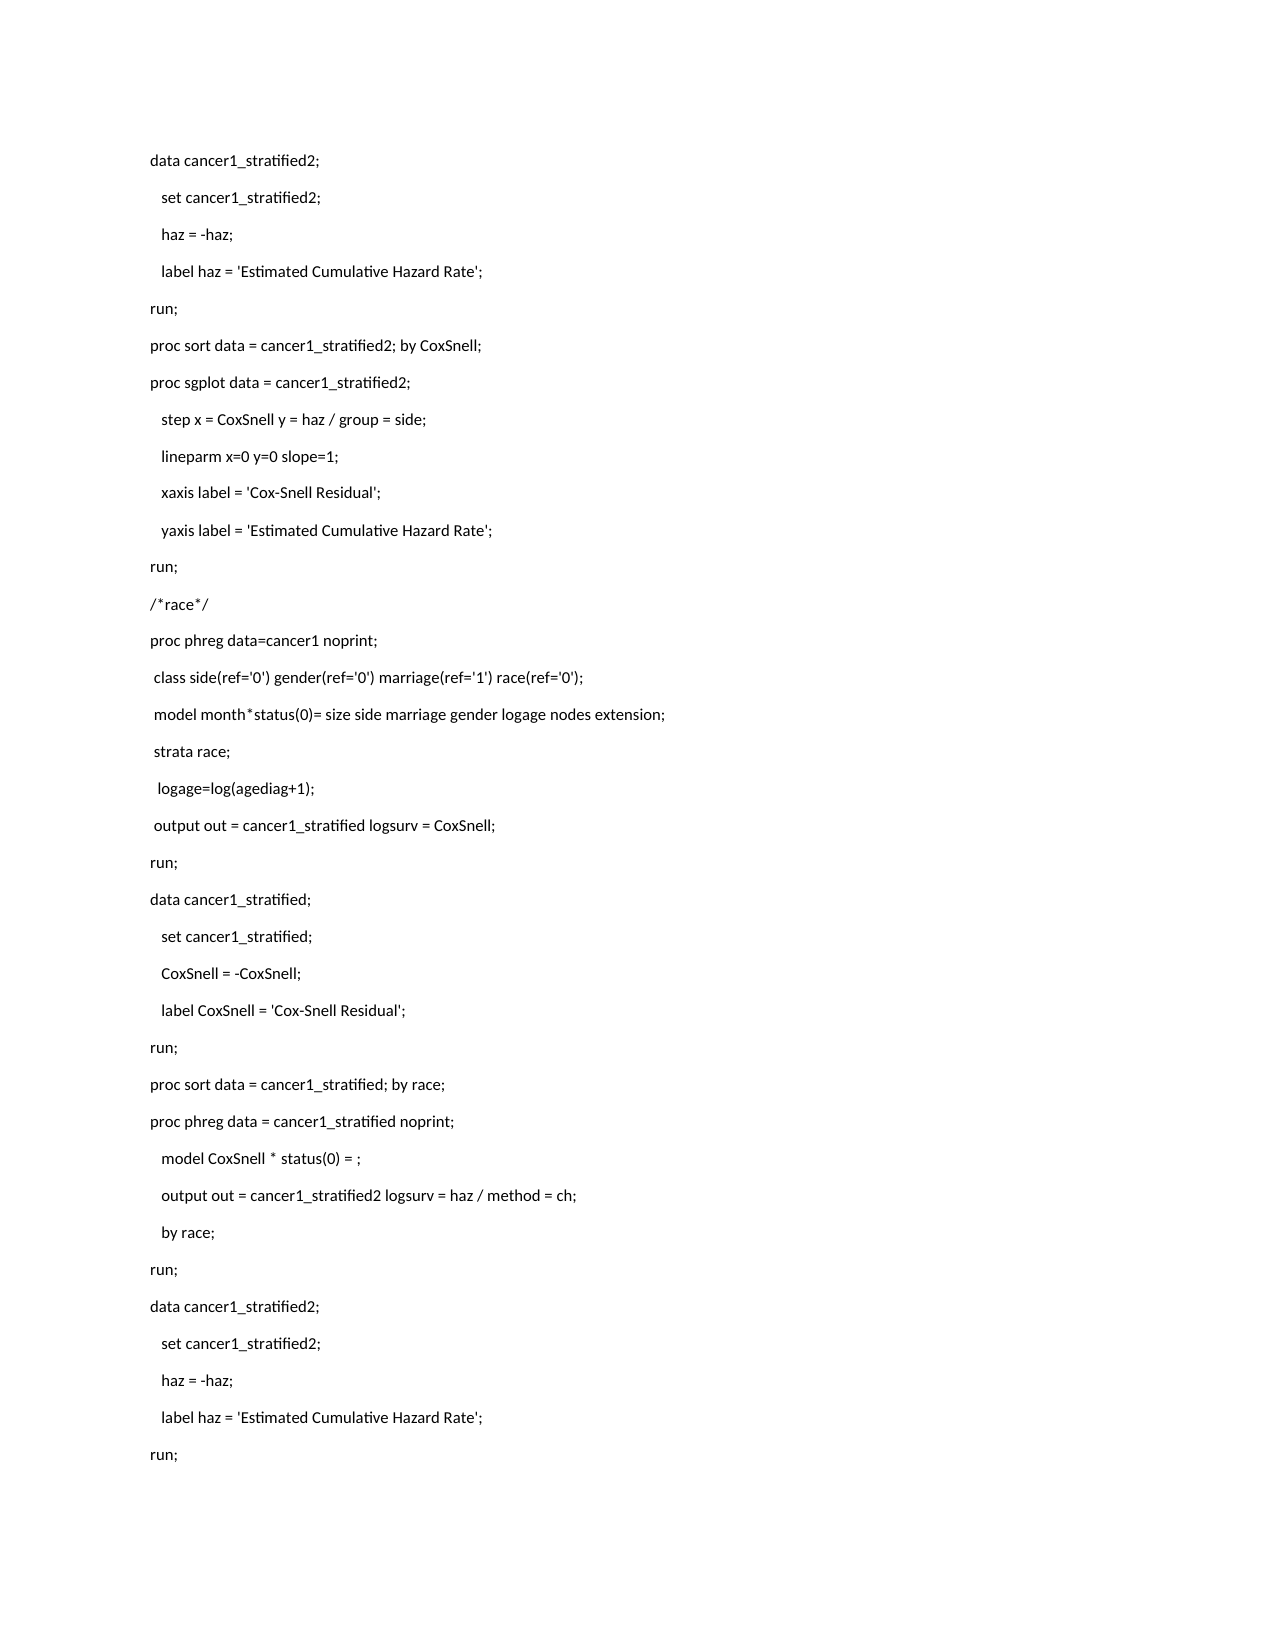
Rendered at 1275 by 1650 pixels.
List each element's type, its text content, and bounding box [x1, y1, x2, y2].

text label CoxSnell = 'Cox-Snell Residual'; [150, 1001, 1125, 1021]
text label haz = 'Estimated Cumulative Hazard Rate'; [150, 261, 1125, 281]
text yaxis label = 'Estimated Cumulative Hazard Rate'; [150, 520, 1125, 540]
text step x = CoxSnell y = haz / group = side; [150, 409, 1125, 429]
text /*race*/ [150, 594, 1125, 614]
text proc sgplot data = cancer1_stratified2; [150, 372, 1125, 392]
text run; [150, 298, 1125, 318]
text data cancer1_stratified2; [150, 150, 1125, 170]
text by race; [150, 1222, 1125, 1243]
text run; [150, 853, 1125, 873]
text model CoxSnell * status(0) = ; [150, 1148, 1125, 1169]
text output out = cancer1_stratified logsurv = CoxSnell; [150, 816, 1125, 836]
text set cancer1_stratified2; [150, 1333, 1125, 1354]
text haz = -haz; [150, 1370, 1125, 1391]
text run; [150, 1444, 1125, 1464]
text run; [150, 1037, 1125, 1058]
text set cancer1_stratified2; [150, 187, 1125, 207]
text data cancer1_stratified; [150, 889, 1125, 910]
text proc phreg data = cancer1_stratified noprint; [150, 1111, 1125, 1132]
text proc phreg data=cancer1 noprint; [150, 631, 1125, 651]
text lineparm x=0 y=0 slope=1; [150, 446, 1125, 466]
text proc sort data = cancer1_stratified; by race; [150, 1074, 1125, 1095]
text run; [150, 1259, 1125, 1280]
text output out = cancer1_stratified2 logsurv = haz / method = ch; [150, 1185, 1125, 1206]
text label haz = 'Estimated Cumulative Hazard Rate'; [150, 1407, 1125, 1428]
text CoxSnell = -CoxSnell; [150, 963, 1125, 984]
text proc sort data = cancer1_stratified2; by CoxSnell; [150, 335, 1125, 355]
text logage=log(agediag+1); [150, 779, 1125, 799]
text haz = -haz; [150, 224, 1125, 244]
text strata race; [150, 742, 1125, 762]
text run; [150, 557, 1125, 577]
text model month*status(0)= size side marriage gender logage nodes extension; [150, 705, 1125, 725]
text set cancer1_stratified; [150, 927, 1125, 947]
text class side(ref='0') gender(ref='0') marriage(ref='1') race(ref='0'); [150, 668, 1125, 688]
text data cancer1_stratified2; [150, 1296, 1125, 1317]
text xaxis label = 'Cox-Snell Residual'; [150, 483, 1125, 503]
